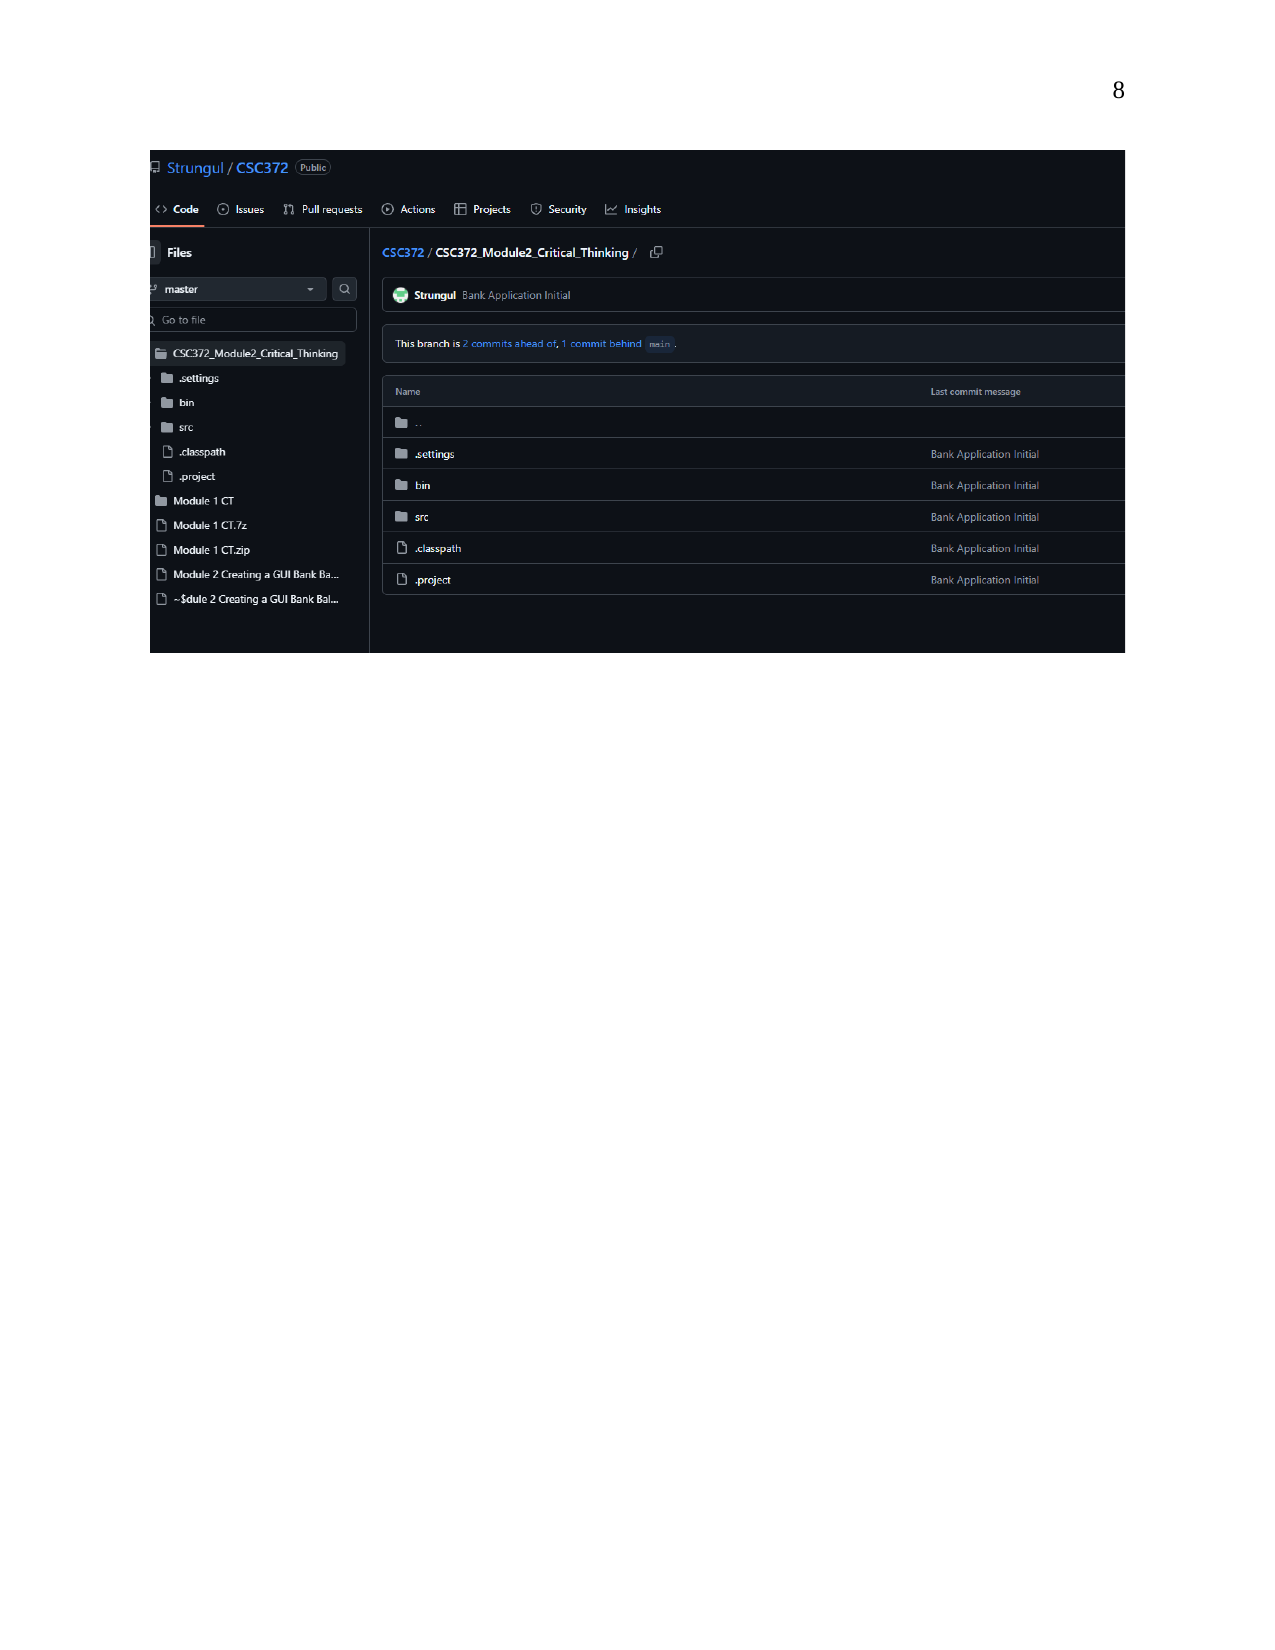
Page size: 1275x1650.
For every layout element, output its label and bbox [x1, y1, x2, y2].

picture [150, 150, 1125, 653]
